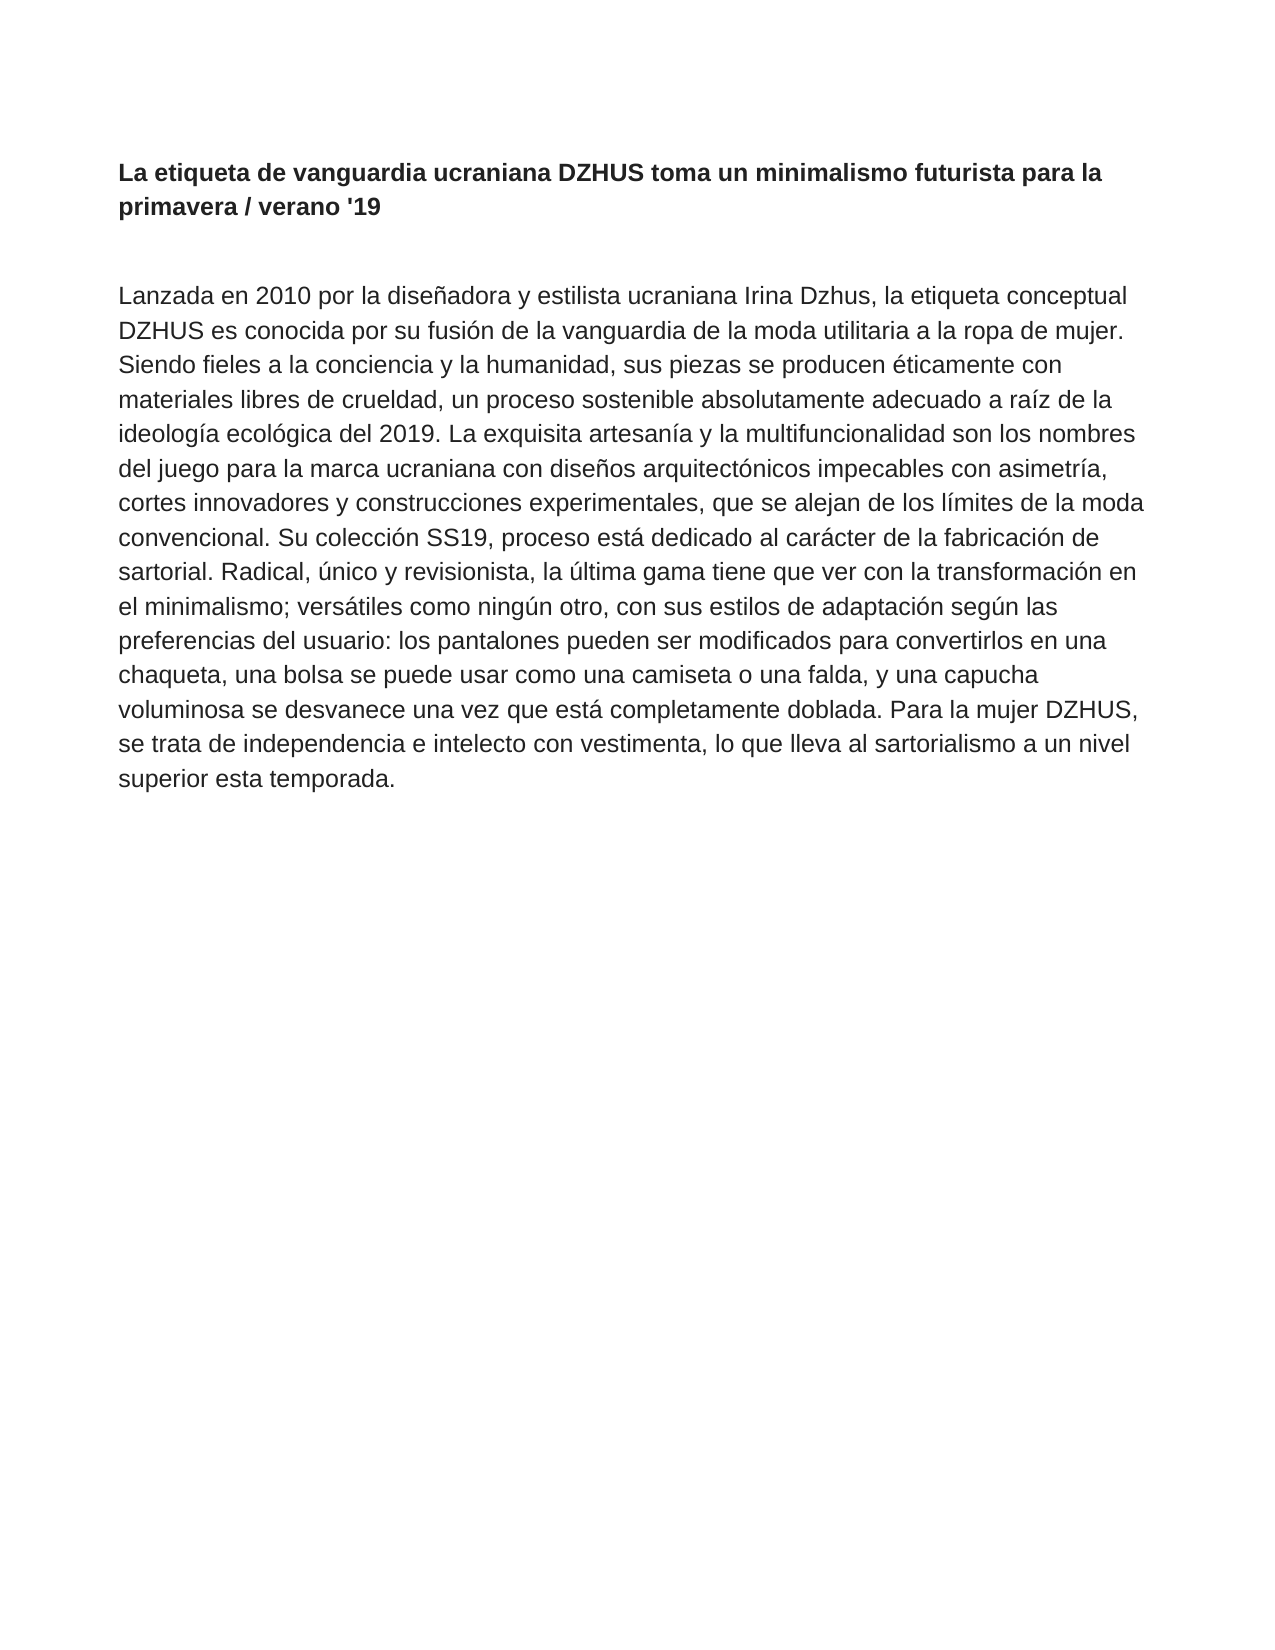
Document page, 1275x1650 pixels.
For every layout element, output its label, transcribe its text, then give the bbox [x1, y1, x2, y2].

text La etiqueta de vanguardia ucraniana DZHUS toma un minimalismo futurista para la primavera / verano '19 [118, 118, 1157, 221]
text Lanzada en 2010 por la diseñadora y estilista ucraniana Irina Dzhus, la etiqueta conceptual DZHUS es conocida por su fusión de la vanguardia de la moda utilitaria a la ropa de mujer. Siendo fieles a la conciencia y la humanidad, sus piezas se producen éticamente con materiales libres de crueldad, un proceso sostenible absolutamente adecuado a raíz de la ideología ecológica del 2019. La exquisita artesanía y la multifuncionalidad son los nombres del juego para la marca ucraniana con diseños arquitectónicos impecables con asimetría, cortes innovadores y construcciones experimentales, que se alejan de los límites de la moda convencional. Su colección SS19, proceso está dedicado al carácter de la fabricación de sartorial. Radical, único y revisionista, la última gama tiene que ver con la transformación en el minimalismo; versátiles como ningún otro, con sus estilos de adaptación según las preferencias del usuario: los pantalones pueden ser modificados para convertirlos en una chaqueta, una bolsa se puede usar como una camiseta o una falda, y una capucha voluminosa se desvanece una vez que está completamente doblada. Para la mujer DZHUS, se trata de independencia e intelecto con vestimenta, lo que lleva al sartorialismo a un nivel superior esta temporada. [118, 241, 1157, 793]
